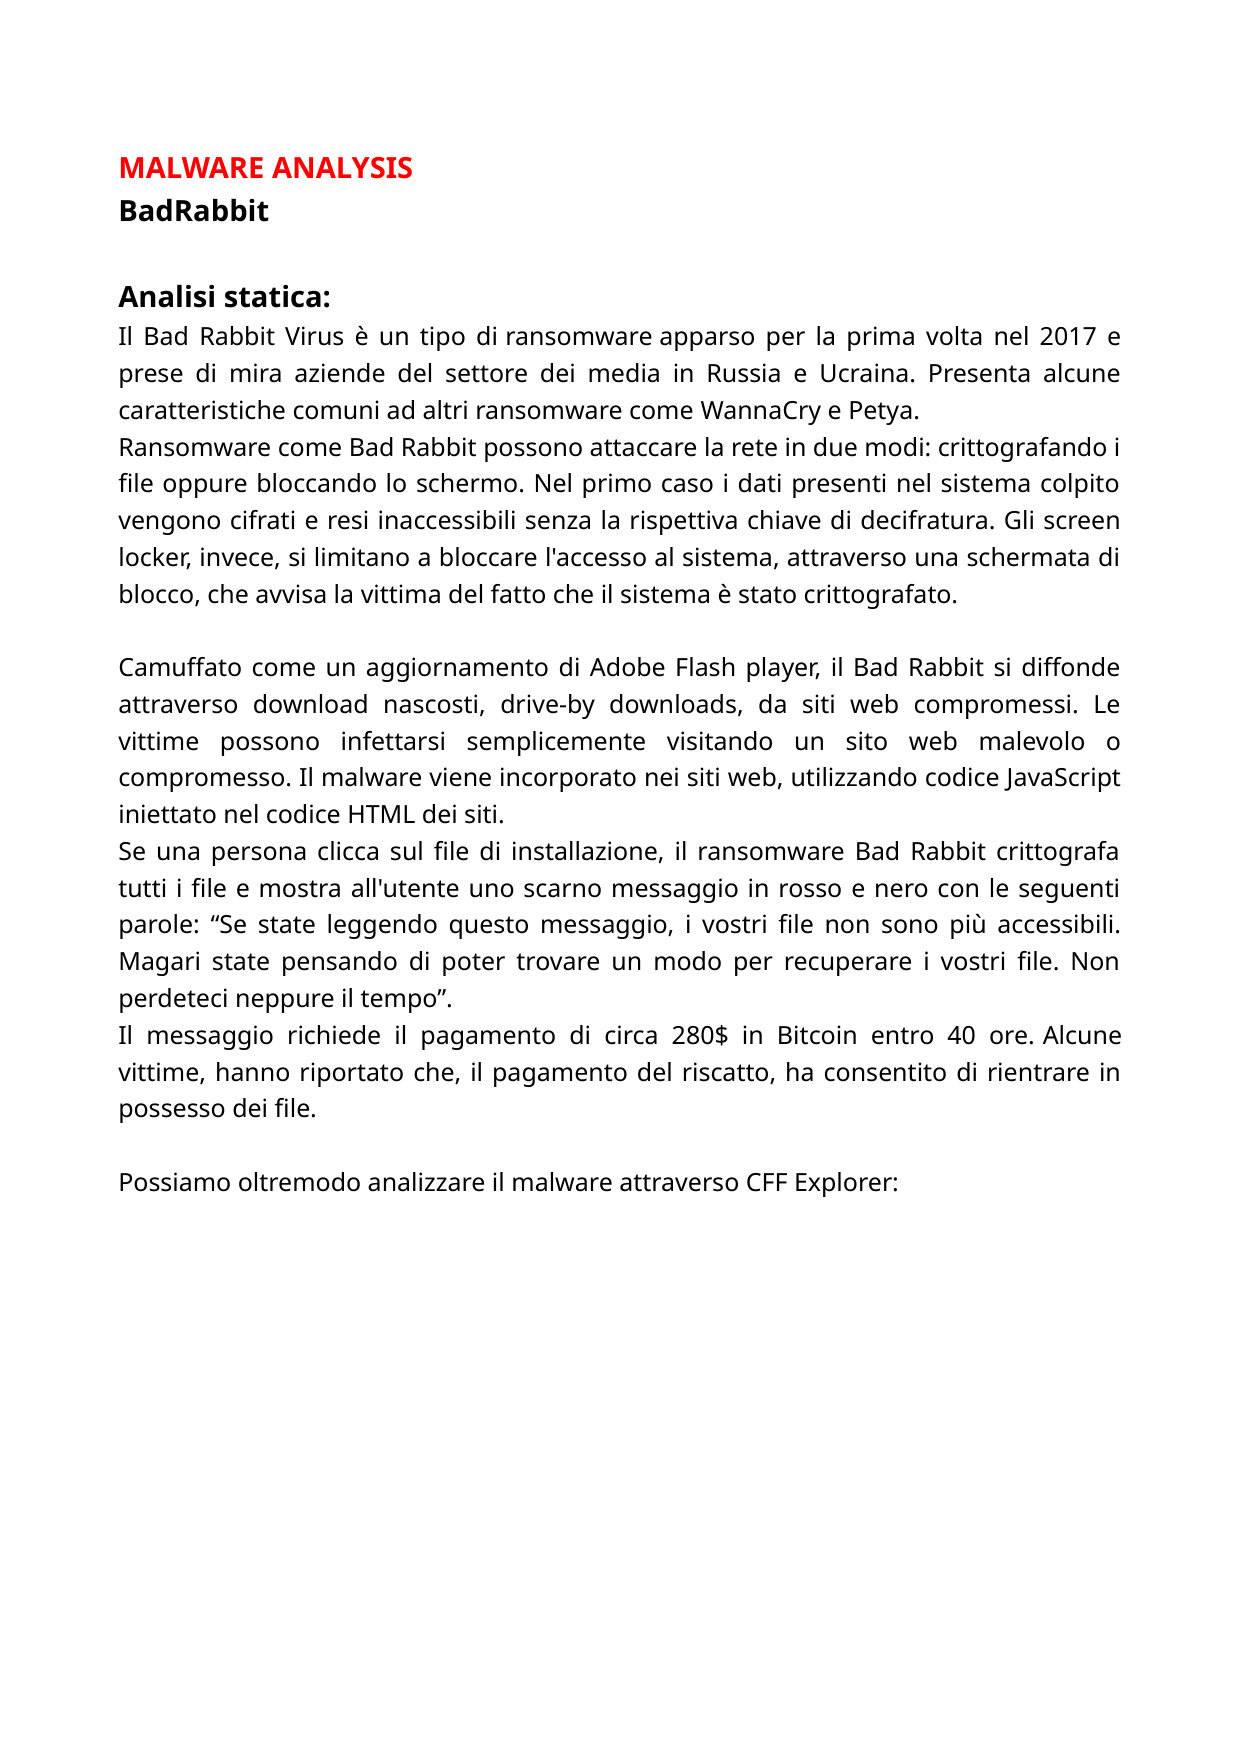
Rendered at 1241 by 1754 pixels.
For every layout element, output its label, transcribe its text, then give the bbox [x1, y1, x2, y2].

text Se una persona clicca sul file di installazione, il ransomware Bad Rabbit crittografa tutti i file e mostra all'utente uno scarno messaggio in rosso e nero con le seguenti parole: “Se state leggendo questo messaggio, i vostri file non sono più accessibili. Magari state pensando di poter trovare un modo per recuperare i vostri file. Non perdeteci neppure il tempo”. [118, 834, 1122, 1015]
text Analisi statica: [118, 276, 1122, 316]
text MALWARE ANALYSIS [118, 148, 1122, 187]
text Il messaggio richiede il pagamento di circa 280$ in Bitcoin entro 40 ore. Alcune vittime, hanno riportato che, il pagamento del riscatto, ha consentito di rientrare in possesso dei file. [118, 1017, 1122, 1125]
text Il Bad Rabbit Virus è un tipo di ransomware apparso per la prima volta nel 2017 e prese di mira aziende del settore dei media in Russia e Ucraina. Presenta alcune caratteristiche comuni ad altri ransomware come WannaCry e Petya. [118, 319, 1122, 426]
text Camuffato come un aggiornamento di Adobe Flash player, il Bad Rabbit si diffonde attraverso download nascosti, drive-by downloads, da siti web compromessi. Le vittime possono infettarsi semplicemente visitando un sito web malevolo o compromesso. Il malware viene incorporato nei siti web, utilizzando codice JavaScript iniettato nel codice HTML dei siti. [118, 650, 1122, 831]
text Ransomware come Bad Rabbit possono attaccare la rete in due modi: crittografando i file oppure bloccando lo schermo. Nel primo caso i dati presenti nel sistema colpito vengono cifrati e resi inaccessibili senza la rispettiva chiave di decifratura. Gli screen locker, invece, si limitano a bloccare l'accesso al sistema, attraverso una schermata di blocco, che avvisa la vittima del fatto che il sistema è stato crittografato. [118, 429, 1122, 610]
text BadRabbit [118, 190, 1122, 230]
text Possiamo oltremodo analizzare il malware attraverso CFF Explorer: [118, 1164, 1122, 1199]
